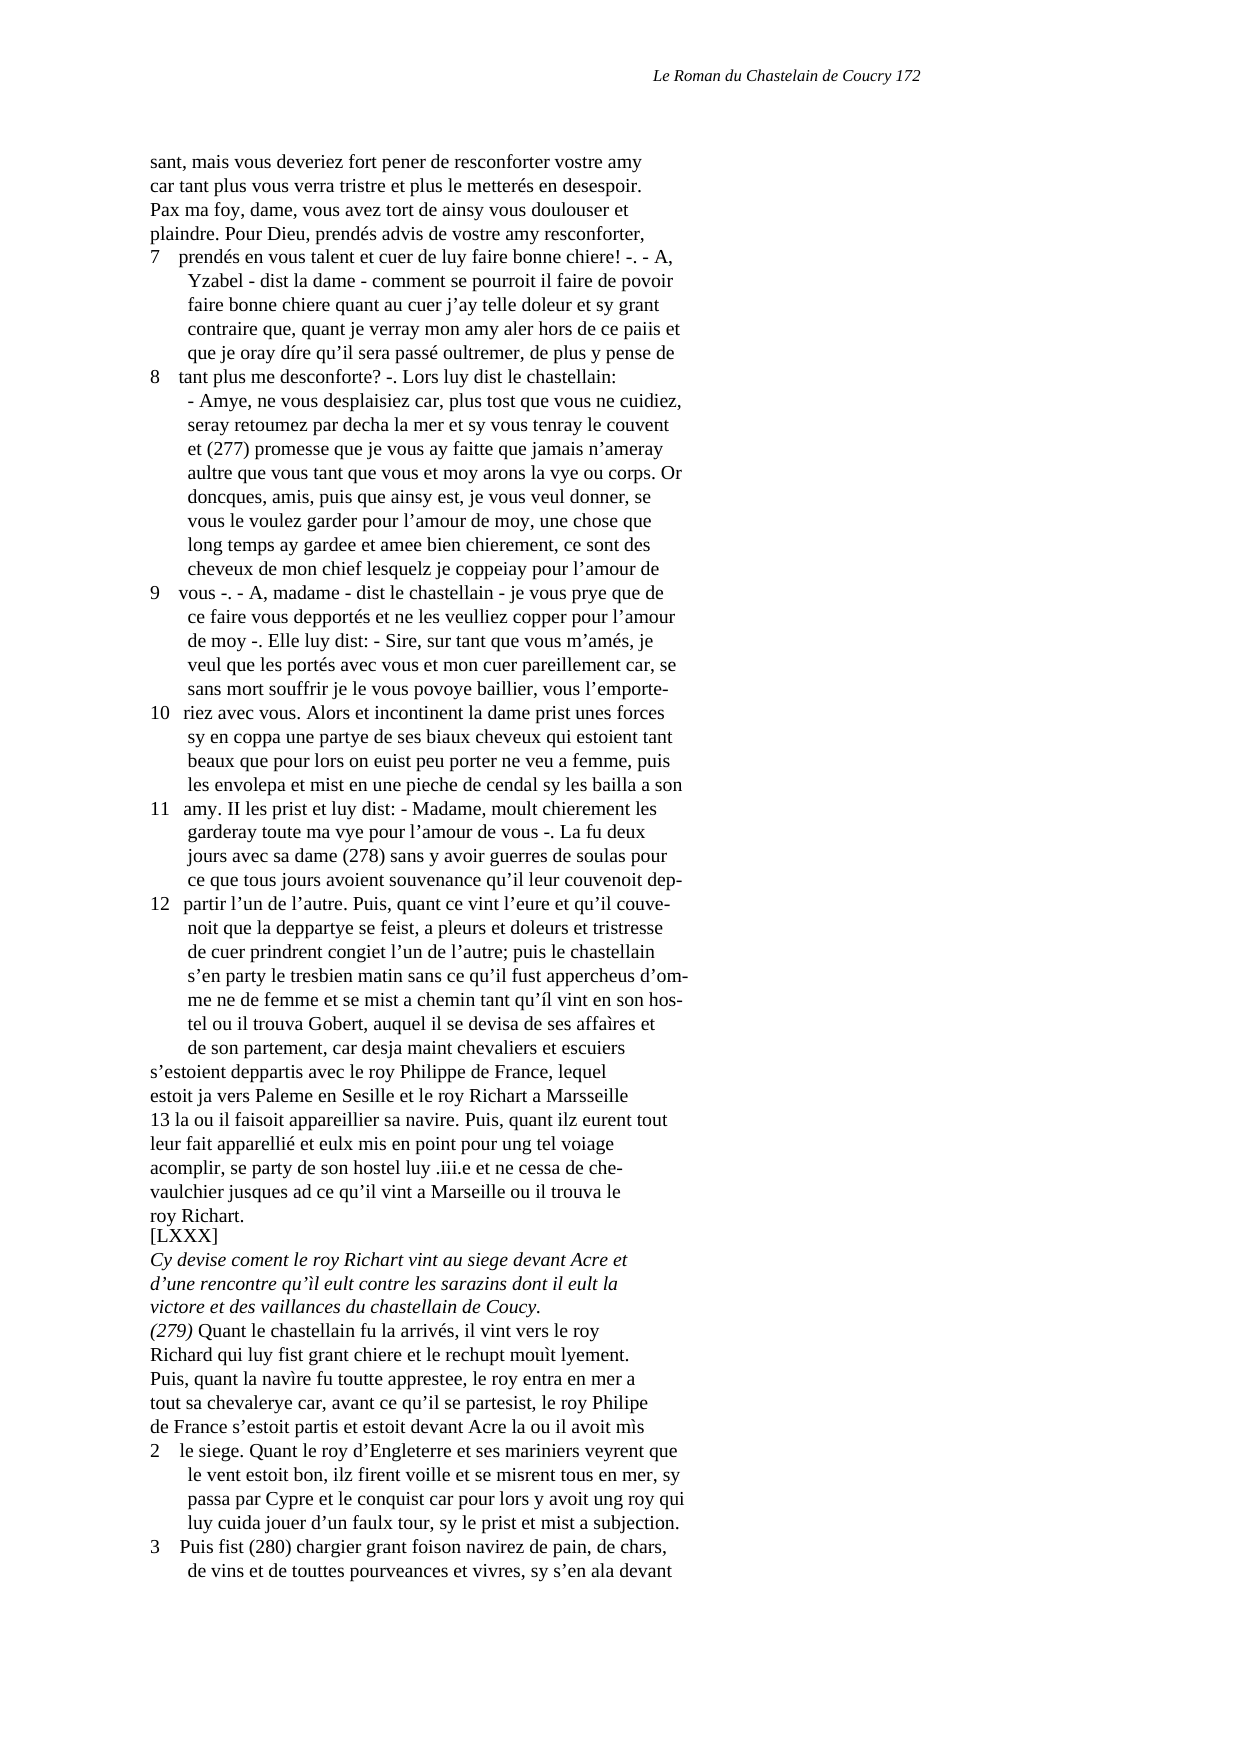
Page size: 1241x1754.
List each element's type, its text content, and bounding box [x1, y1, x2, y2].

list le siege. Quant le roy d’Engleterre et ses mariniers veyrent que le vent estoit bon, ilz firent voille et se misrent tous en mer, sy passa par Cypre et le conquist car pour lors y avoit ung roy qui luy cuida jouer d’un faulx tour, sy le prist et mist a subjection. [150, 1438, 1090, 1534]
text Cy devise coment le roy Richart vint au siege devant Acre et d’une rencontre qu’ìl eult contre les sarazins dont il eult la victore et des vaillances du chastellain de Coucy. [150, 1247, 1090, 1319]
text sant, mais vous deveriez fort pener de resconforter vostre amy car tant plus vous verra tristre et plus le metterés en desespoir. Pax ma foy, dame, vous avez tort de ainsy vous doulouser et plaindre. Pour Dieu, prendés advis de vostre amy resconforter, [150, 149, 1090, 245]
list vous -. - A, madame - dist le chastellain - je vous prye que de ce faire vous depportés et ne les veulliez copper pour l’amour de moy -. Elle luy dist: - Sire, sur tant que vous m’amés, je veul que les portés avec vous et mon cuer pareillement car, se sans mort souffrir je le vous povoye baillier, vous l’emporte- [150, 580, 1090, 700]
list tant plus me desconforte? -. Lors luy dist le chastellain: - Amye, ne vous desplaisiez car, plus tost que vous ne cuidiez, seray retoumez par decha la mer et sy vous tenray le couvent et (277) promesse que je vous ay faitte que jamais n’ameray aultre que vous tant que vous et moy arons la vye ou corps. Or doncques, amis, puis que ainsy est, je vous veul donner, se vous le voulez garder pour l’amour de moy, une chose que long temps ay gardee et amee bien chierement, ce sont des cheveux de mon chief lesquelz je coppeiay pour l’amour de [150, 364, 1090, 580]
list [150, 1534, 1090, 1582]
list riez avec vous. Alors et incontinent la dame prist unes forces sy en coppa une partye de ses biaux cheveux qui estoient tant beaux que pour lors on euist peu porter ne veu a femme, puis les envolepa et mist en une pieche de cendal sy les bailla a son [150, 700, 1090, 796]
text de son partement, car desja maint chevaliers et escuiers s’estoient deppartis avec le roy Philippe de France, lequel estoit ja vers Paleme en Sesille et le roy Richart a Marsseille 13 la ou il faisoit appareillier sa navire. Puis, quant ilz eurent tout leur fait apparellié et eulx mis en point pour ung tel voiage acomplir, se party de son hostel luy .iii.e et ne cessa de che- vaulchier jusques ad ce qu’il vint a Marseille ou il trouva le roy Richart. [150, 1035, 1090, 1227]
text [LXXX] [150, 1227, 1090, 1247]
text (279) Quant le chastellain fu la arrivés, il vint vers le roy Richard qui luy fist grant chiere et le rechupt mouìt lyement. Puis, quant la navìre fu toutte apprestee, le roy entra en mer a tout sa chevalerye car, avant ce qu’il se partesist, le roy Philipe de France s’estoit partis et estoit devant Acre la ou il avoit mìs [150, 1319, 1090, 1438]
list amy. II les prist et luy dist: - Madame, moult chierement les garderay toute ma vye pour l’amour de vous -. La fu deux jours avec sa dame (278) sans y avoir guerres de soulas pour ce que tous jours avoient souvenance qu’il leur couvenoit dep- [150, 796, 1090, 892]
list prendés en vous talent et cuer de luy faire bonne chiere! -. - A, Yzabel - dist la dame - comment se pourroit il faire de povoir faire bonne chiere quant au cuer j’ay telle doleur et sy grant contraire que, quant je verray mon amy aler hors de ce paiis et que je oray díre qu’il sera passé oultremer, de plus y pense de [150, 245, 1090, 364]
list partir l’un de l’autre. Puis, quant ce vint l’eure et qu’il couve- noit que la deppartye se feist, a pleurs et doleurs et tristresse de cuer prindrent congiet l’un de l’autre; puis le chastellain s’en party le tresbien matin sans ce qu’il fust appercheus d’om- me ne de femme et se mist a chemin tant qu’íl vint en son hos- tel ou il trouva Gobert, auquel il se devisa de ses affaìres et [150, 892, 1090, 1035]
